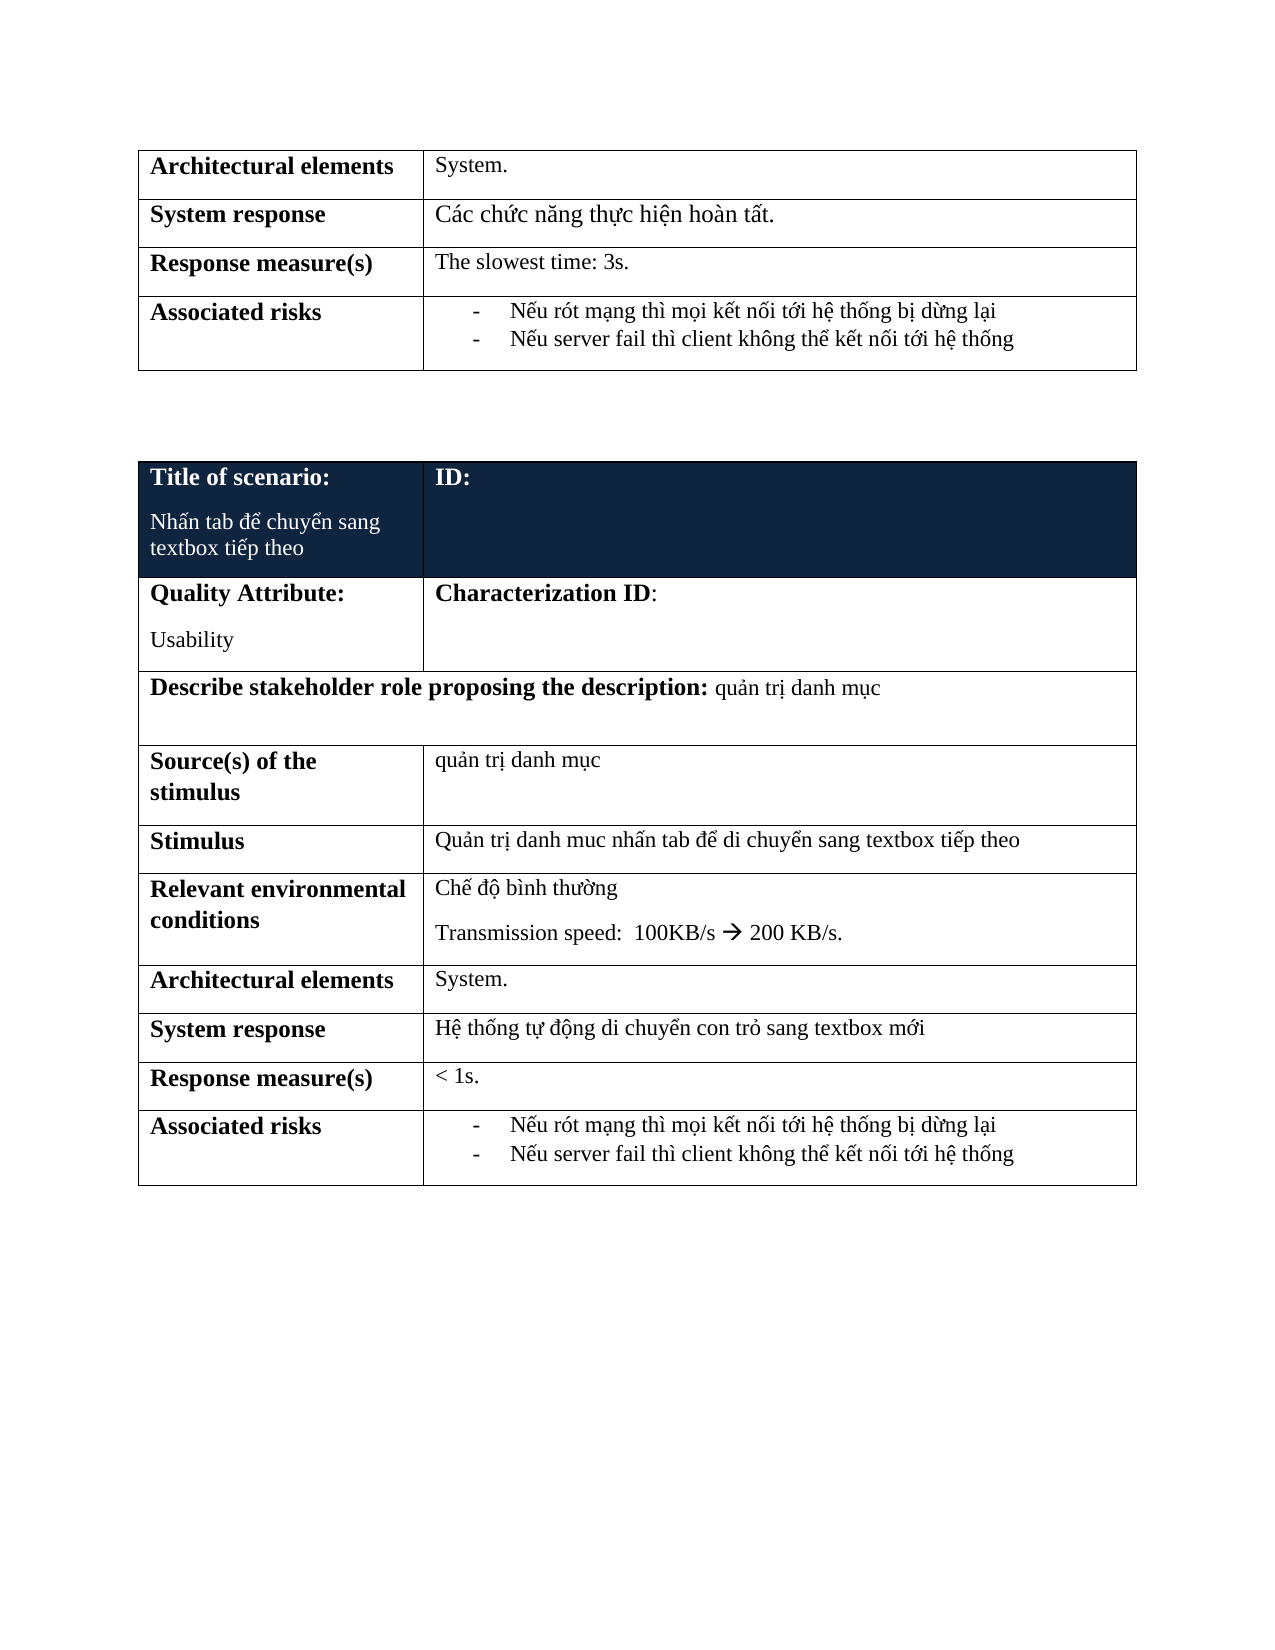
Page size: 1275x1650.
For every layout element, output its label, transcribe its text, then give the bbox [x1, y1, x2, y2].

table_cell Response measure(s) [139, 248, 423, 296]
table_cell Associated risks [139, 1111, 423, 1185]
table_header ID: [424, 463, 1136, 577]
table_cell Describe stakeholder role proposing the description: quản trị danh mục [139, 672, 1136, 745]
table_cell The slowest time: 3s. [424, 248, 1136, 296]
table_cell Source(s) of the stimulus [139, 746, 423, 825]
table_cell Architectural elements [139, 151, 423, 198]
table_cell < 1s. [424, 1063, 1136, 1110]
table_cell quản trị danh mục [424, 746, 1136, 825]
table_cell Architectural elements [139, 966, 423, 1013]
table_cell Characterization ID: [424, 578, 1136, 671]
table_cell Response measure(s) [139, 1063, 423, 1110]
table_cell Associated risks [139, 297, 423, 370]
table_cell Hệ thống tự động di chuyển con trỏ sang textbox mới [424, 1014, 1136, 1062]
table_cell System response [139, 1014, 423, 1062]
table_cell Chế độ bình thường Transmission speed: 100KB/s 200 KB/s. [424, 874, 1136, 964]
table_cell System response [139, 200, 423, 247]
table_cell Stimulus [139, 826, 423, 873]
table_cell System. [424, 151, 1136, 198]
table_cell Các chức năng thực hiện hoàn tất. [424, 200, 1136, 247]
table_cell Relevant environmental conditions [139, 874, 423, 964]
table_cell Quality Attribute: Usability [139, 578, 423, 671]
table_cell Nếu rót mạng thì mọi kết nối tới hệ thống bị dừng lại Nếu server fail thì client không thể kết nối tới hệ thống [424, 1111, 1136, 1185]
table_cell System. [424, 966, 1136, 1013]
table_cell Nếu rót mạng thì mọi kết nối tới hệ thống bị dừng lại Nếu server fail thì client không thể kết nối tới hệ thống [424, 297, 1136, 370]
table_header Title of scenario: Nhấn tab để chuyển sang textbox tiếp theo [139, 463, 423, 577]
table_cell Quản trị danh muc nhấn tab để di chuyển sang textbox tiếp theo [424, 826, 1136, 873]
